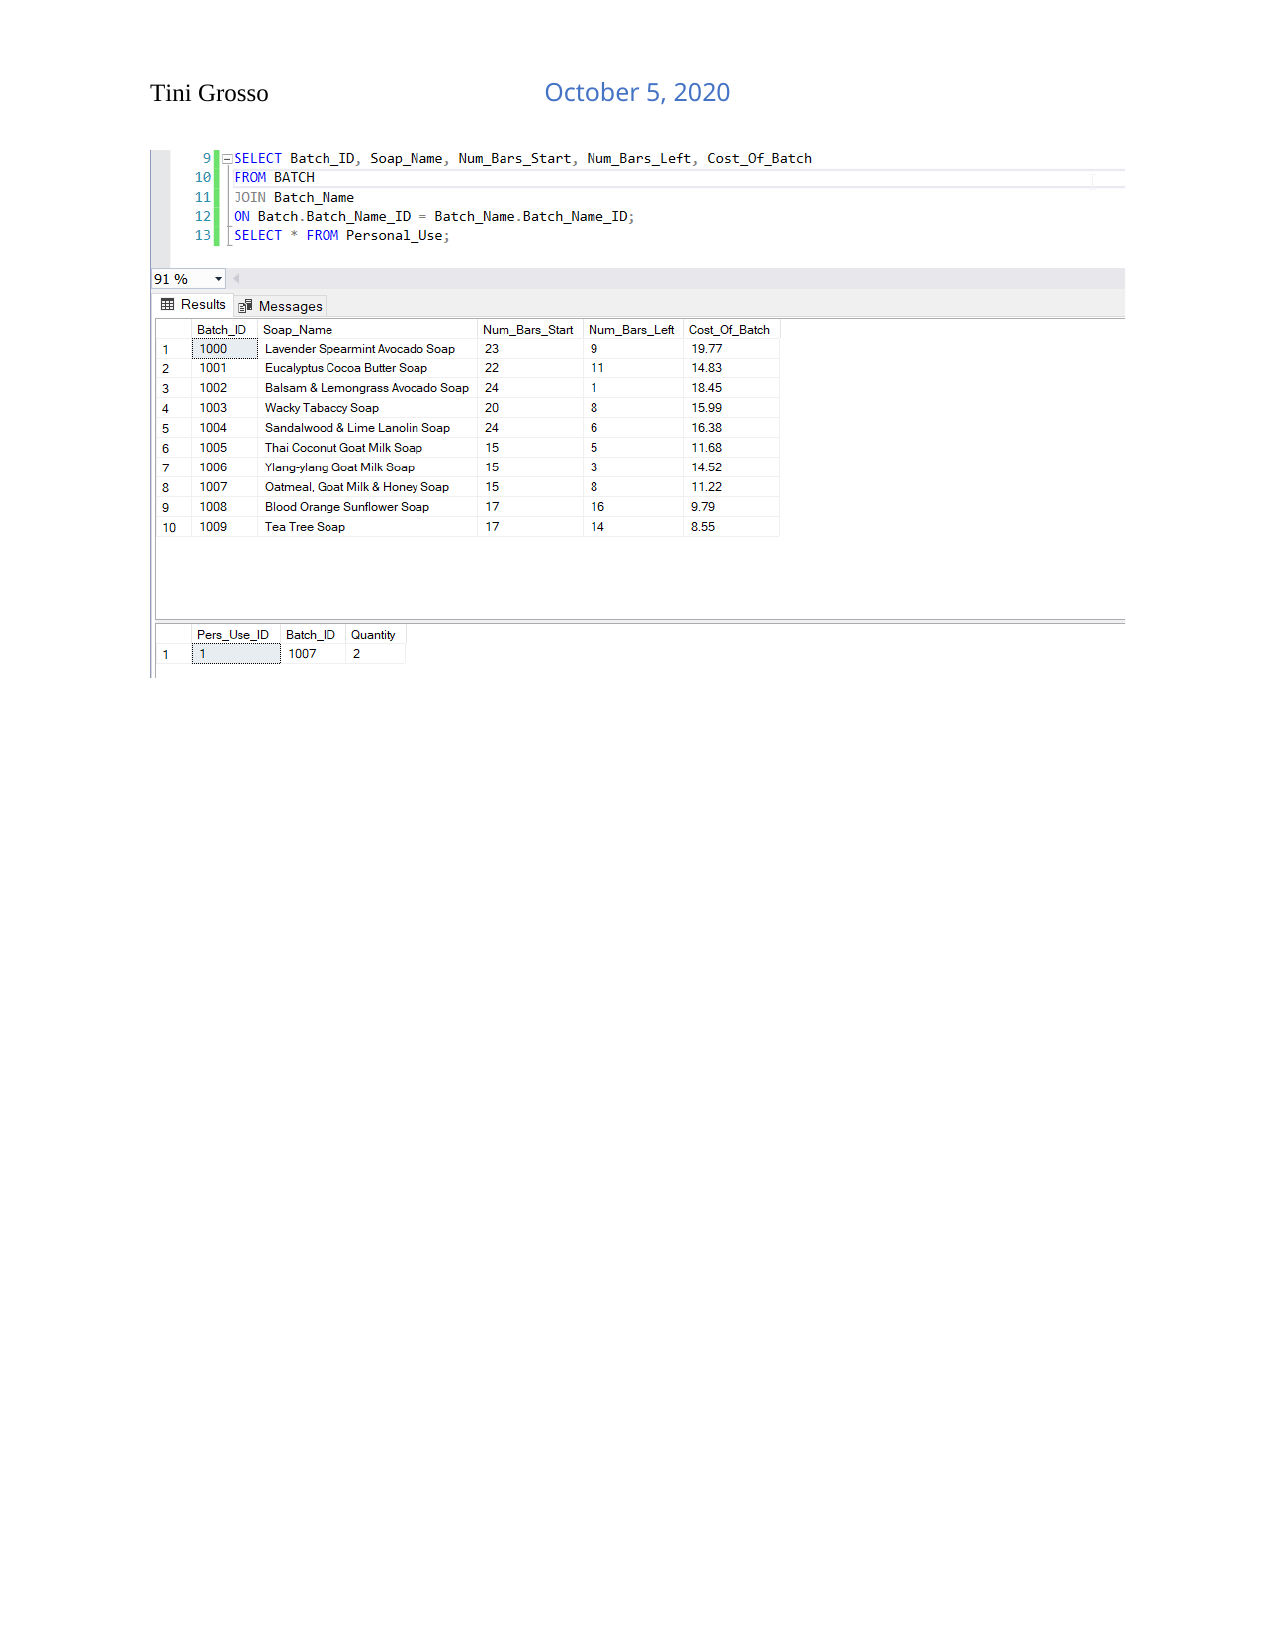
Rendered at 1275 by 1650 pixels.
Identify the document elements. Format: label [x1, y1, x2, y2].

picture [150, 150, 1125, 678]
